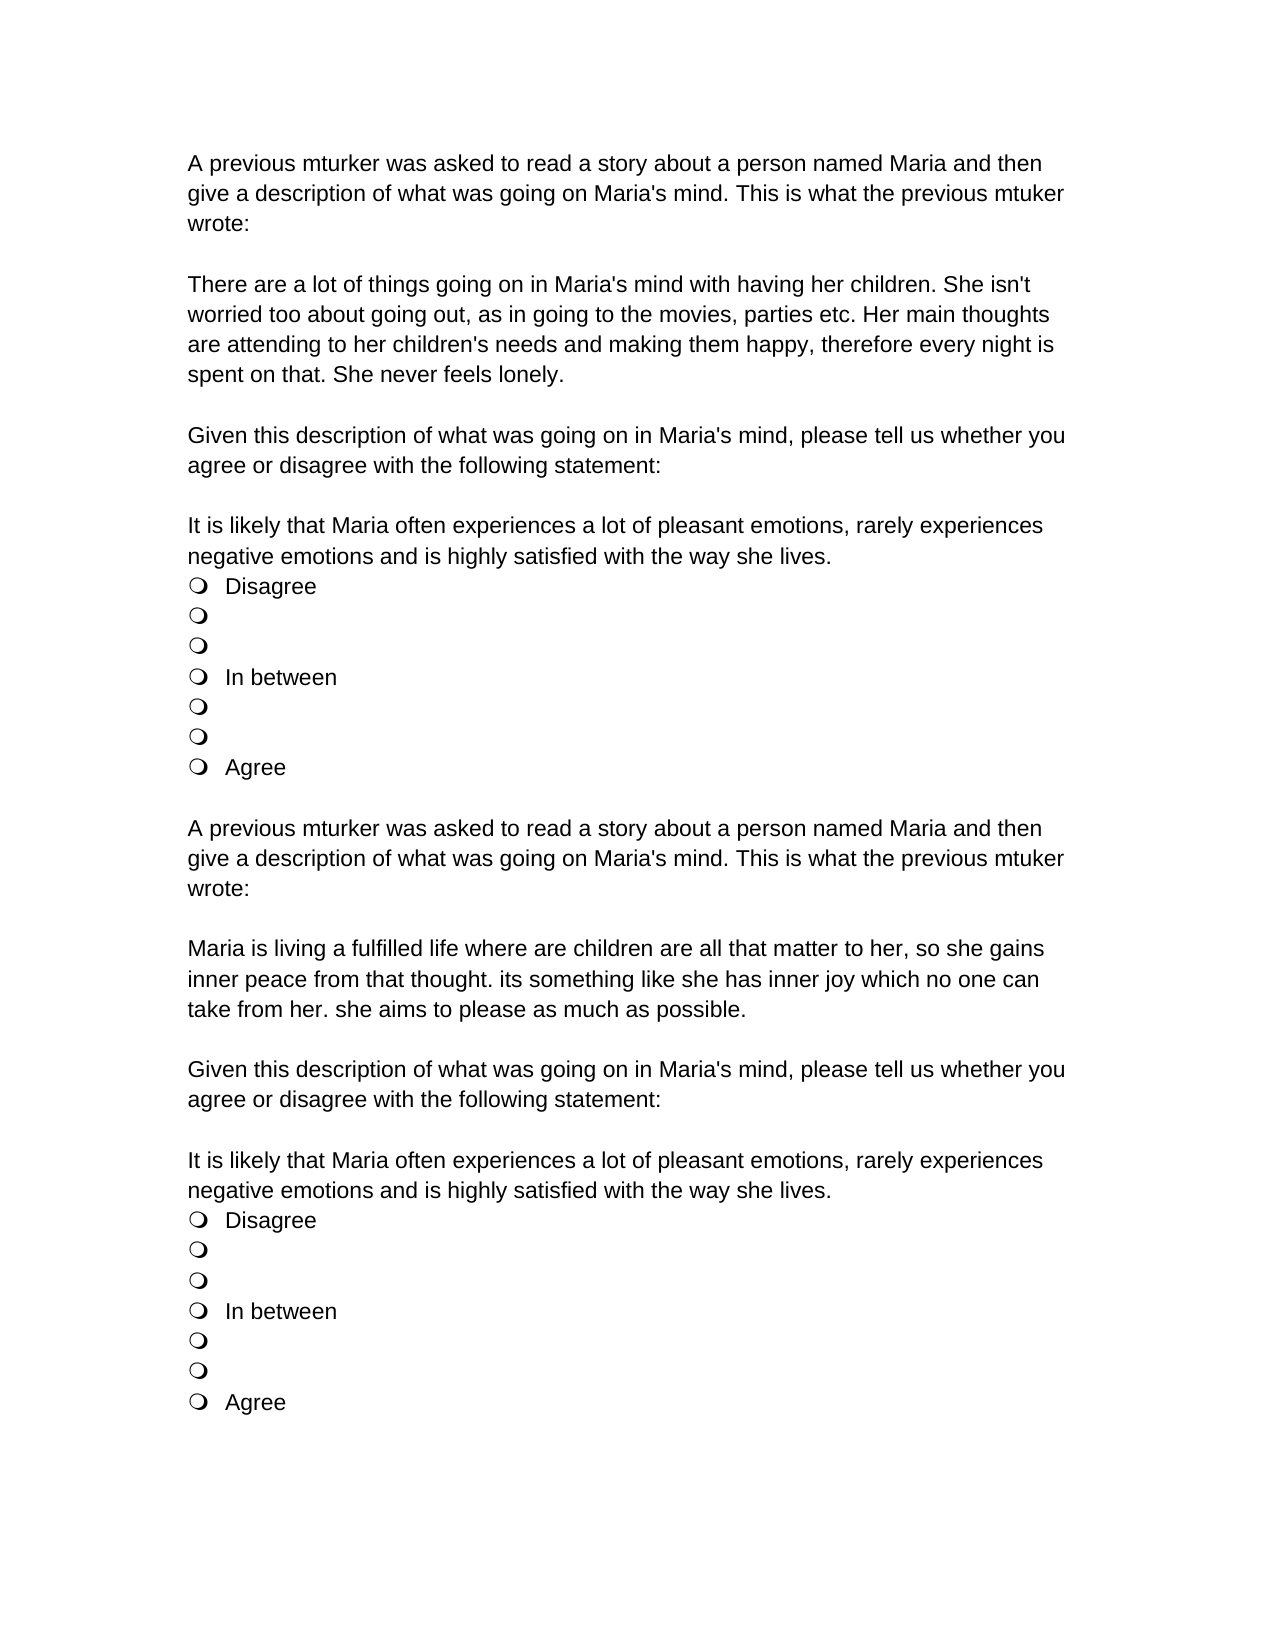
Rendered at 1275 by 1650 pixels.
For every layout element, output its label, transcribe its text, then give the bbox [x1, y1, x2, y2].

text It is likely that Maria often experiences a lot of pleasant emotions, rarely experiences negative emotions and is highly satisfied with the way she lives. [187, 512, 1087, 569]
text Maria is living a fulfilled life where are children are all that matter to her, so she gains inner peace from that thought. its something like she has inner joy which no one can take from her. she aims to please as much as possible. [187, 935, 1087, 1022]
text A previous mturker was asked to read a story about a person named Maria and then give a description of what was going on Maria's mind. This is what the previous mtuker wrote: [187, 150, 1087, 237]
list In between [187, 663, 1087, 690]
text Given this description of what was going on in Maria's mind, please tell us whether you agree or disagree with the following statement: [187, 422, 1087, 478]
list Disagree [187, 1207, 1087, 1234]
text It is likely that Maria often experiences a lot of pleasant emotions, rarely experiences negative emotions and is highly satisfied with the way she lives. [187, 1147, 1087, 1203]
text A previous mturker was asked to read a story about a person named Maria and then give a description of what was going on Maria's mind. This is what the previous mtuker wrote: [187, 814, 1087, 901]
text Given this description of what was going on in Maria's mind, please tell us whether you agree or disagree with the following statement: [187, 1056, 1087, 1113]
list Agree [187, 754, 1087, 781]
text There are a lot of things going on in Maria's mind with having her children. She isn't worried too about going out, as in going to the movies, parties etc. Her main thoughts are attending to her children's needs and making them happy, therefore every night is spent on that. She never feels lonely. [187, 271, 1087, 388]
list Disagree [187, 573, 1087, 599]
list Agree [187, 1388, 1087, 1415]
list In between [187, 1298, 1087, 1324]
